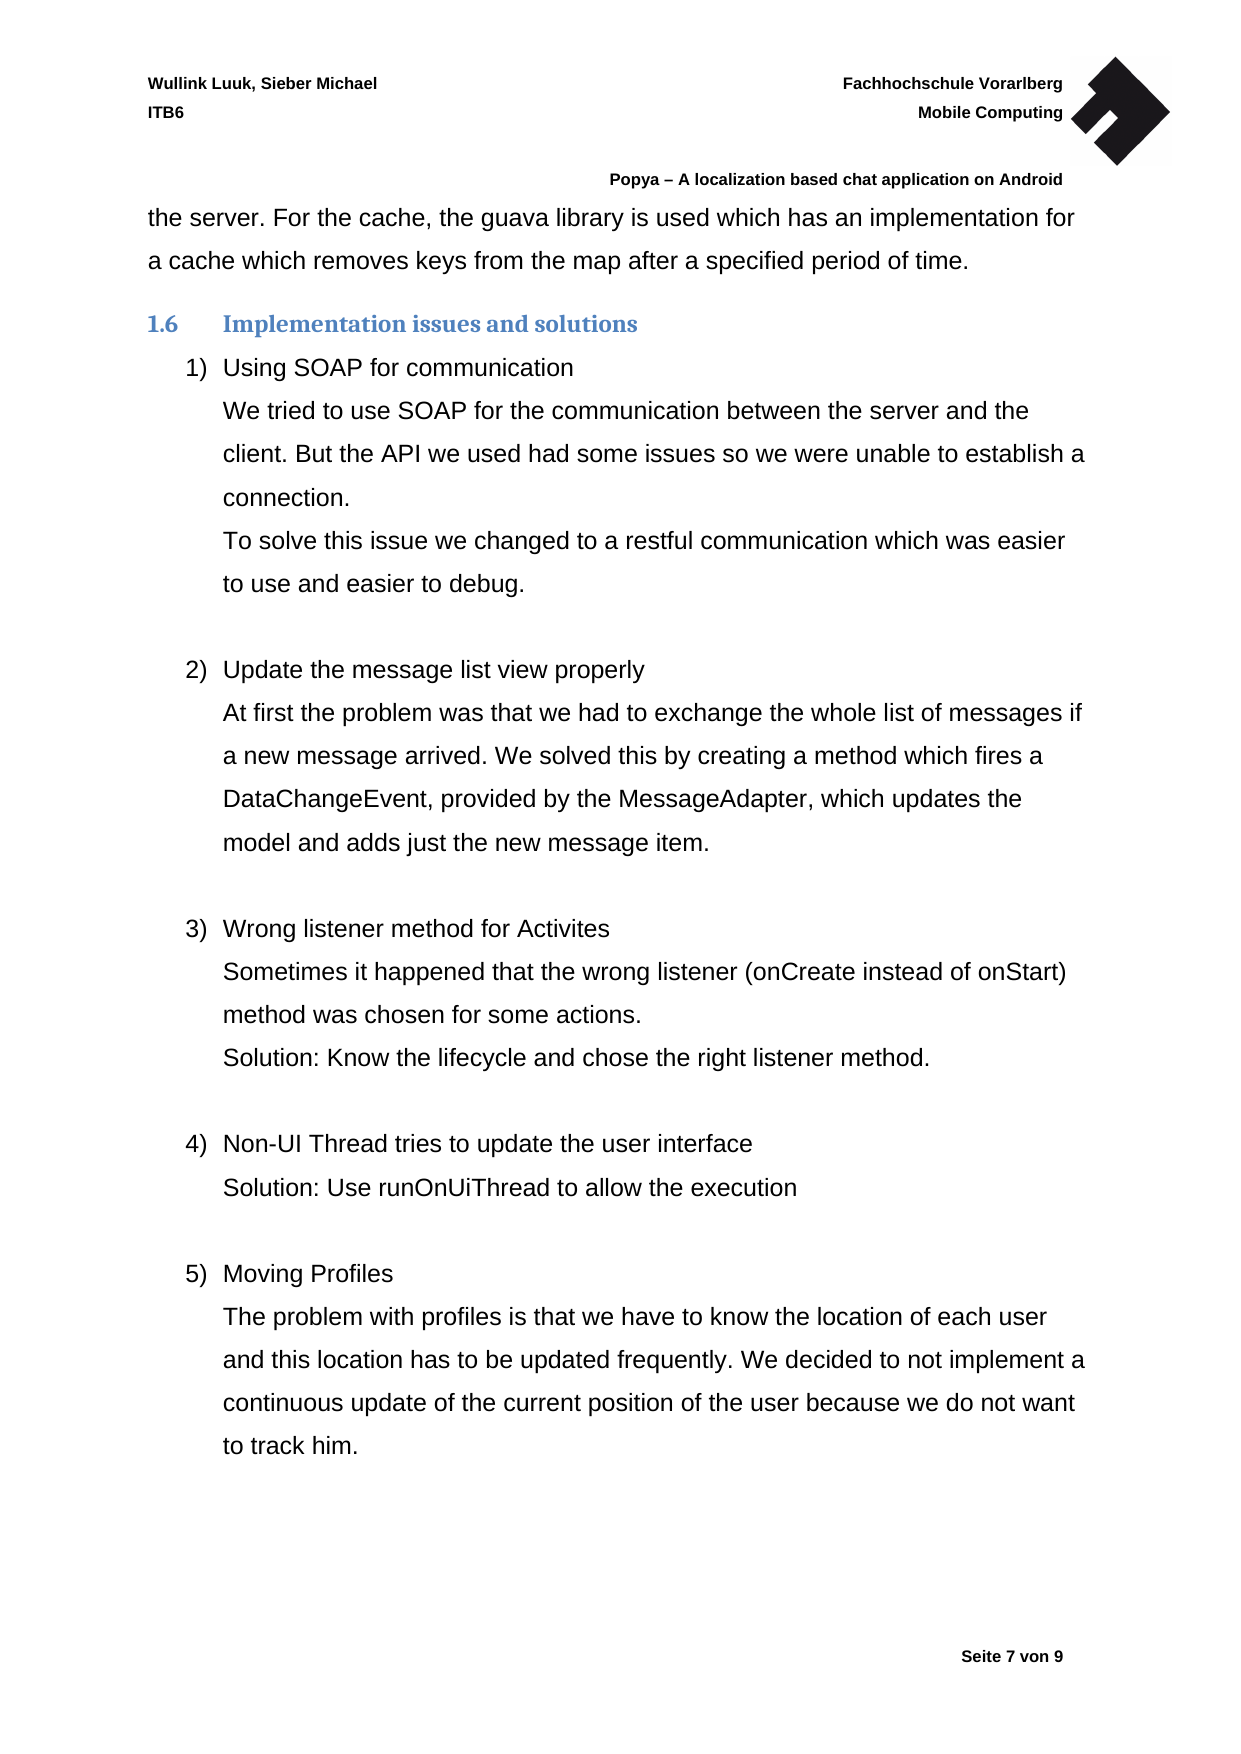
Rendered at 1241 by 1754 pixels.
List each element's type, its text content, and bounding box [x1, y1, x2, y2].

list Solution: Know the lifecycle and chose the right listener method. [223, 1043, 1093, 1072]
list Using SOAP for communication [185, 353, 1093, 382]
list Moving Profiles [185, 1259, 1093, 1288]
list To solve this issue we changed to a restful communication which was easier to use and easier to debug. [223, 526, 1093, 598]
list Wrong listener method for Activites [185, 914, 1093, 943]
list Non-UI Thread tries to update the user interface [185, 1129, 1093, 1158]
list The problem with profiles is that we have to know the location of each user and this location has to be updated frequently. We decided to not implement a continuous update of the current position of the user because we do not want to track him. [223, 1302, 1093, 1460]
list We tried to use SOAP for the communication between the server and the client. But the API we used had some issues so we were unable to establish a connection. [223, 396, 1093, 511]
list Sometimes it happened that the wrong listener (onCreate instead of onStart) method was chosen for some actions. [223, 957, 1093, 1029]
subtitle Implementation issues and solutions [148, 310, 1093, 339]
picture [1070, 56, 1172, 166]
list Update the message list view properly [185, 655, 1093, 684]
list At first the problem was that we had to exchange the whole list of messages if a new message arrived. We solved this by creating a method which fires a DataChangeEvent, provided by the MessageAdapter, which updates the model and adds just the new message item. [223, 698, 1093, 856]
list Solution: Use runOnUiThread to allow the execution [223, 1173, 1093, 1201]
